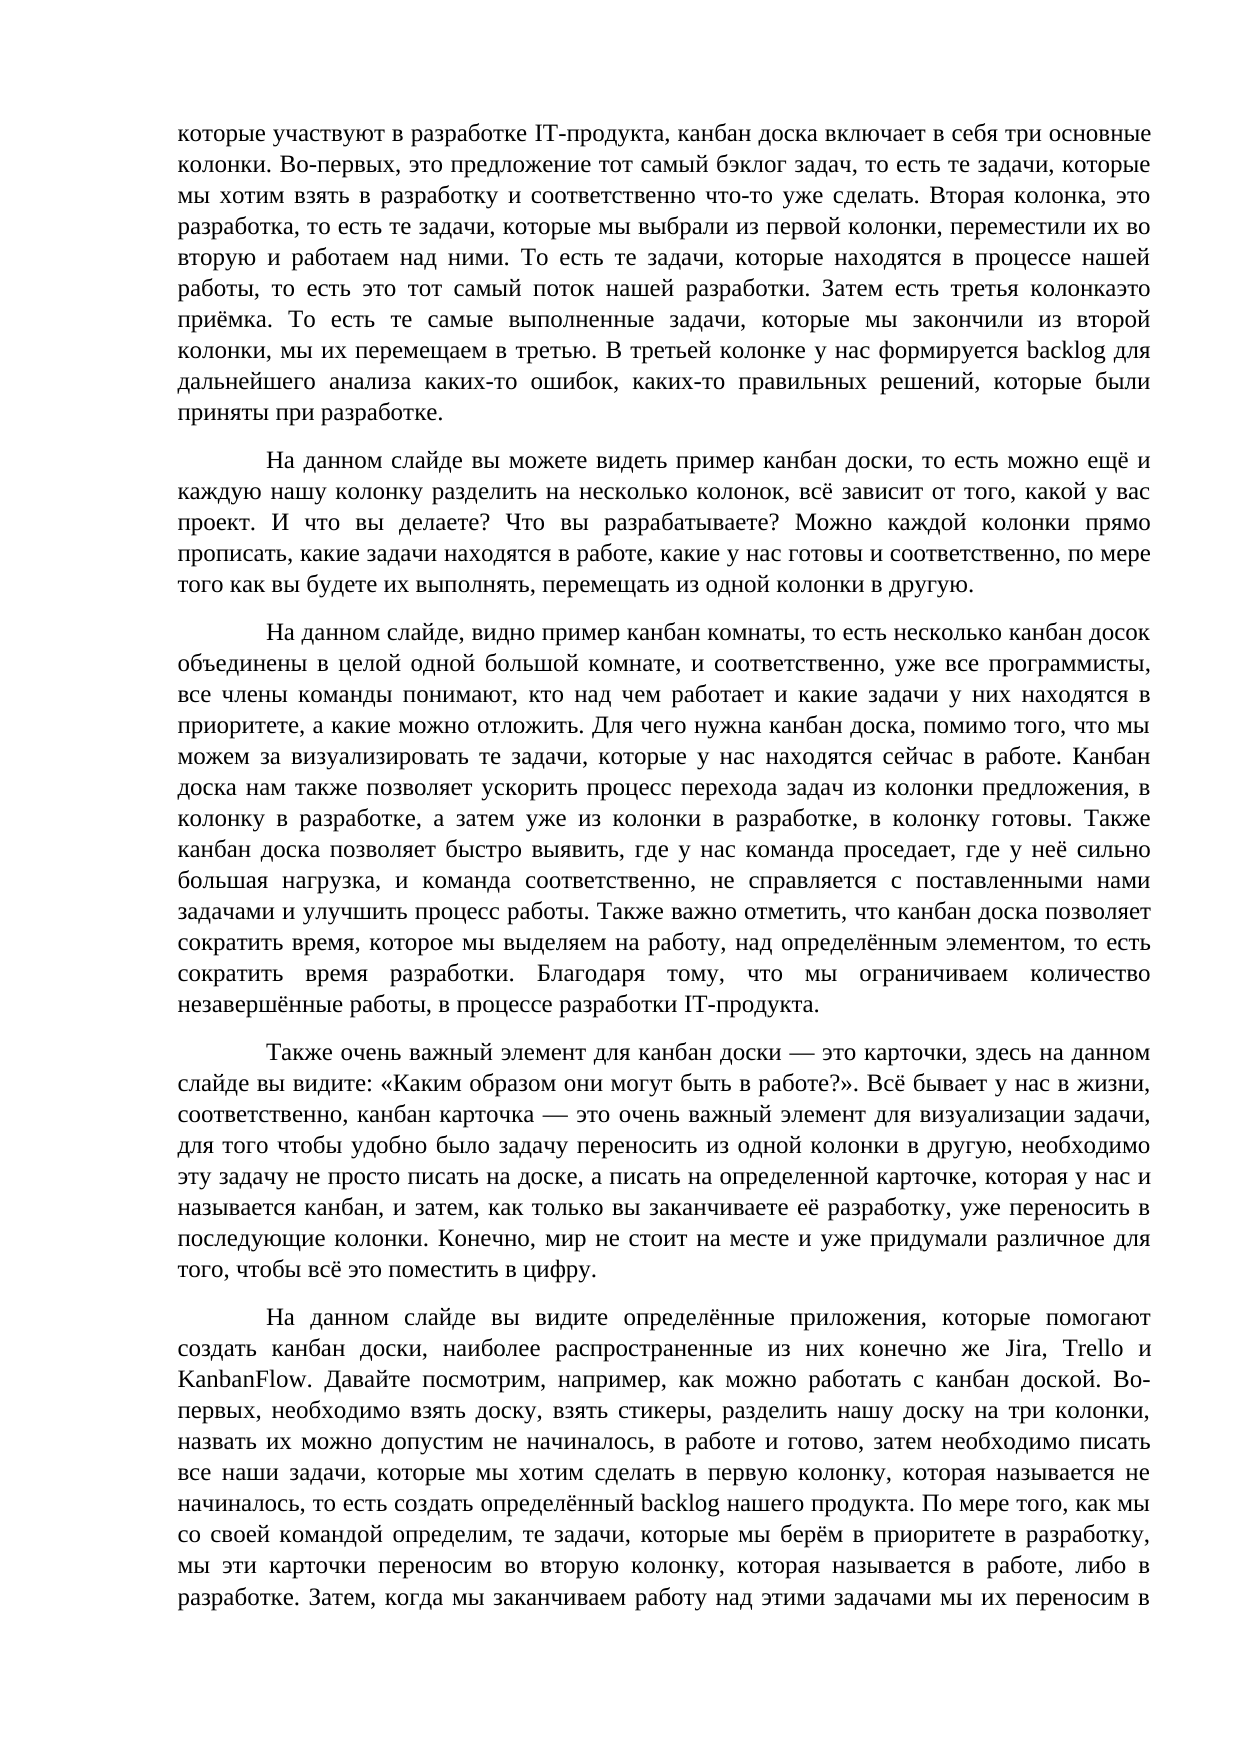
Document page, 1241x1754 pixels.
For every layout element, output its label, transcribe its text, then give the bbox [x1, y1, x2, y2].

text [177, 1302, 1152, 1610]
text На данном слайде вы можете видеть пример канбан доски, то есть можно ещё и каждую нашу колонку разделить на несколько колонок, всё зависит от того, какой у вас проект. И что вы делаете? Что вы разрабатываете? Можно каждой колонки прямо прописать, какие задачи находятся в работе, какие у нас готовы и соответственно, по мере того как вы будете их выполнять, перемещать из одной колонки в другую. [177, 445, 1152, 598]
text На данном слайде, видно пример канбан комнаты, то есть несколько канбан досок объединены в целой одной большой комнате, и соответственно, уже все программисты, все члены команды понимают, кто над чем работает и какие задачи у них находятся в приоритете, а какие можно отложить. Для чего нужна канбан доска, помимо того, что мы можем за визуализировать те задачи, которые у нас находятся сейчас в работе. Канбан доска нам также позволяет ускорить процесс перехода задач из колонки предложения, в колонку в разработке, а затем уже из колонки в разработке, в колонку готовы. Также канбан доска позволяет быстро выявить, где у нас команда проседает, где у неё сильно большая нагрузка, и команда соответственно, не справляется с поставленными нами задачами и улучшить процесс работы. Также важно отметить, что канбан доска позволяет сократить время, которое мы выделяем на работу, над определённым элементом, то есть сократить время разработки. Благодаря тому, что мы ограничиваем количество незавершённые работы, в процессе разработки IT-продукта. [177, 617, 1152, 1018]
text Также очень важный элемент для канбан доски — это карточки, здесь на данном слайде вы видите: «Каким образом они могут быть в работе?». Всё бывает у нас в жизни, соответственно, канбан карточка — это очень важный элемент для визуализации задачи, для того чтобы удобно было задачу переносить из одной колонки в другую, необходимо эту задачу не просто писать на доске, а писать на определенной карточке, которая у нас и называется канбан, и затем, как только вы заканчиваете её разработку, уже переносить в последующие колонки. Конечно, мир не стоит на месте и уже придумали различное для того, чтобы всё это поместить в цифру. [177, 1037, 1152, 1283]
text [177, 118, 1152, 426]
